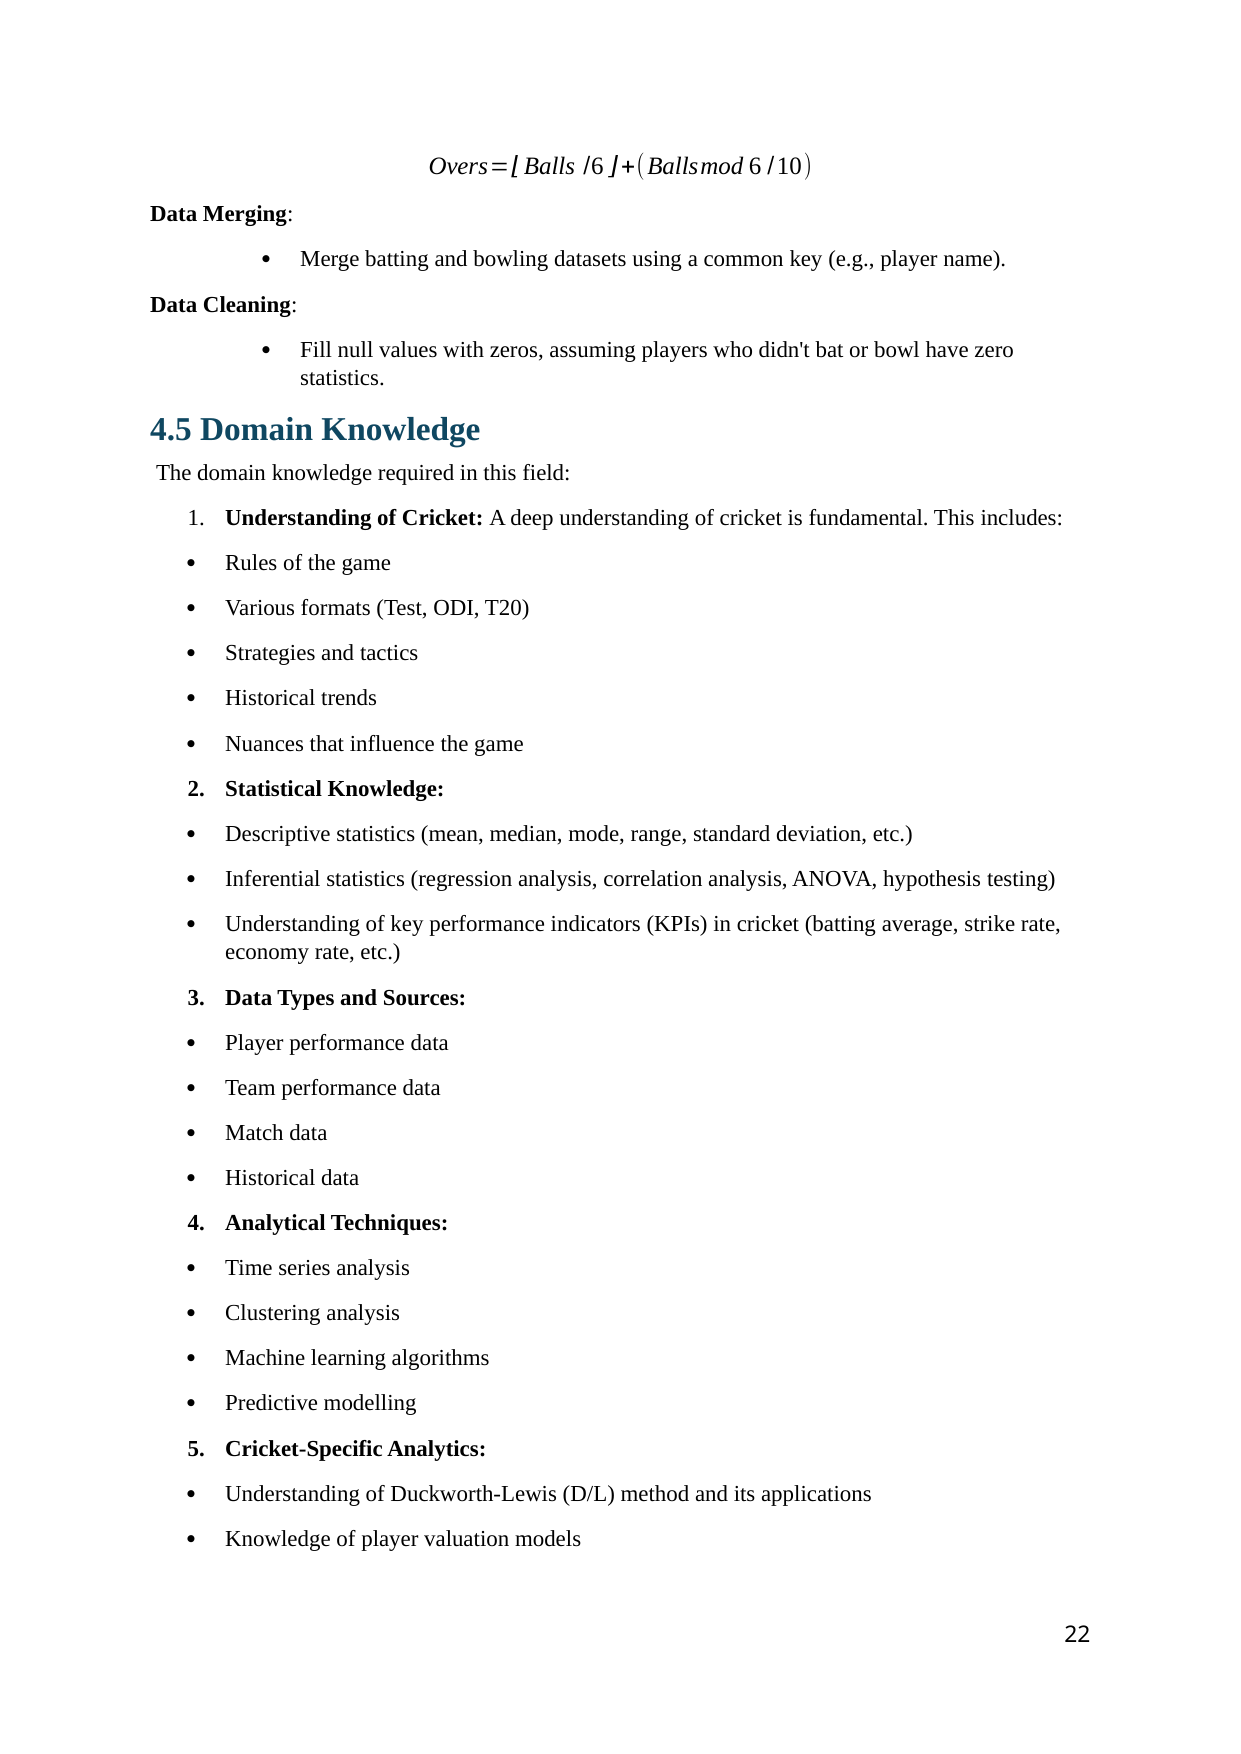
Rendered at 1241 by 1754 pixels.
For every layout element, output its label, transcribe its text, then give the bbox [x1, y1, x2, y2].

list Understanding of Duckworth-Lewis (D/L) method and its applications [187, 1480, 1090, 1506]
list Historical trends [187, 684, 1090, 711]
list Descriptive statistics (mean, median, mode, range, standard deviation, etc.) [187, 820, 1090, 846]
text The domain knowledge required in this field: [150, 459, 1090, 485]
list Understanding of Cricket: A deep understanding of cricket is fundamental. This includes: [187, 504, 1090, 530]
list Merge batting and bowling datasets using a common key (e.g., player name). [262, 246, 1090, 272]
list Historical data [187, 1164, 1090, 1190]
list Understanding of key performance indicators (KPIs) in cricket (batting average, strike rate, economy rate, etc.) [187, 910, 1090, 965]
list Inferential statistics (regression analysis, correlation analysis, ANOVA, hypothesis testing) [187, 865, 1090, 891]
list Match data [187, 1119, 1090, 1145]
list Predictive modelling [187, 1389, 1090, 1416]
list Team performance data [187, 1074, 1090, 1100]
list Machine learning algorithms [187, 1344, 1090, 1371]
list Clustering analysis [187, 1299, 1090, 1326]
list Rules of the game [187, 549, 1090, 576]
subtitle 4.5 Domain Knowledge [150, 409, 1090, 448]
list Knowledge of player valuation models [187, 1525, 1090, 1551]
list Various formats (Test, ODI, T20) [187, 594, 1090, 621]
text Data Cleaning: [150, 291, 1090, 317]
list Data Types and Sources: [187, 983, 1090, 1010]
list Fill null values with zeros, assuming players who didn't bat or bowl have zero statistics. [262, 336, 1090, 391]
list Nuances that influence the game [187, 729, 1090, 756]
list Statistical Knowledge: [187, 775, 1090, 801]
text Data Merging: [150, 200, 1090, 227]
list Player performance data [187, 1029, 1090, 1055]
list Analytical Techniques: [187, 1209, 1090, 1235]
list Cricket-Specific Analytics: [187, 1434, 1090, 1461]
list Time series analysis [187, 1254, 1090, 1281]
list Strategies and tactics [187, 639, 1090, 666]
